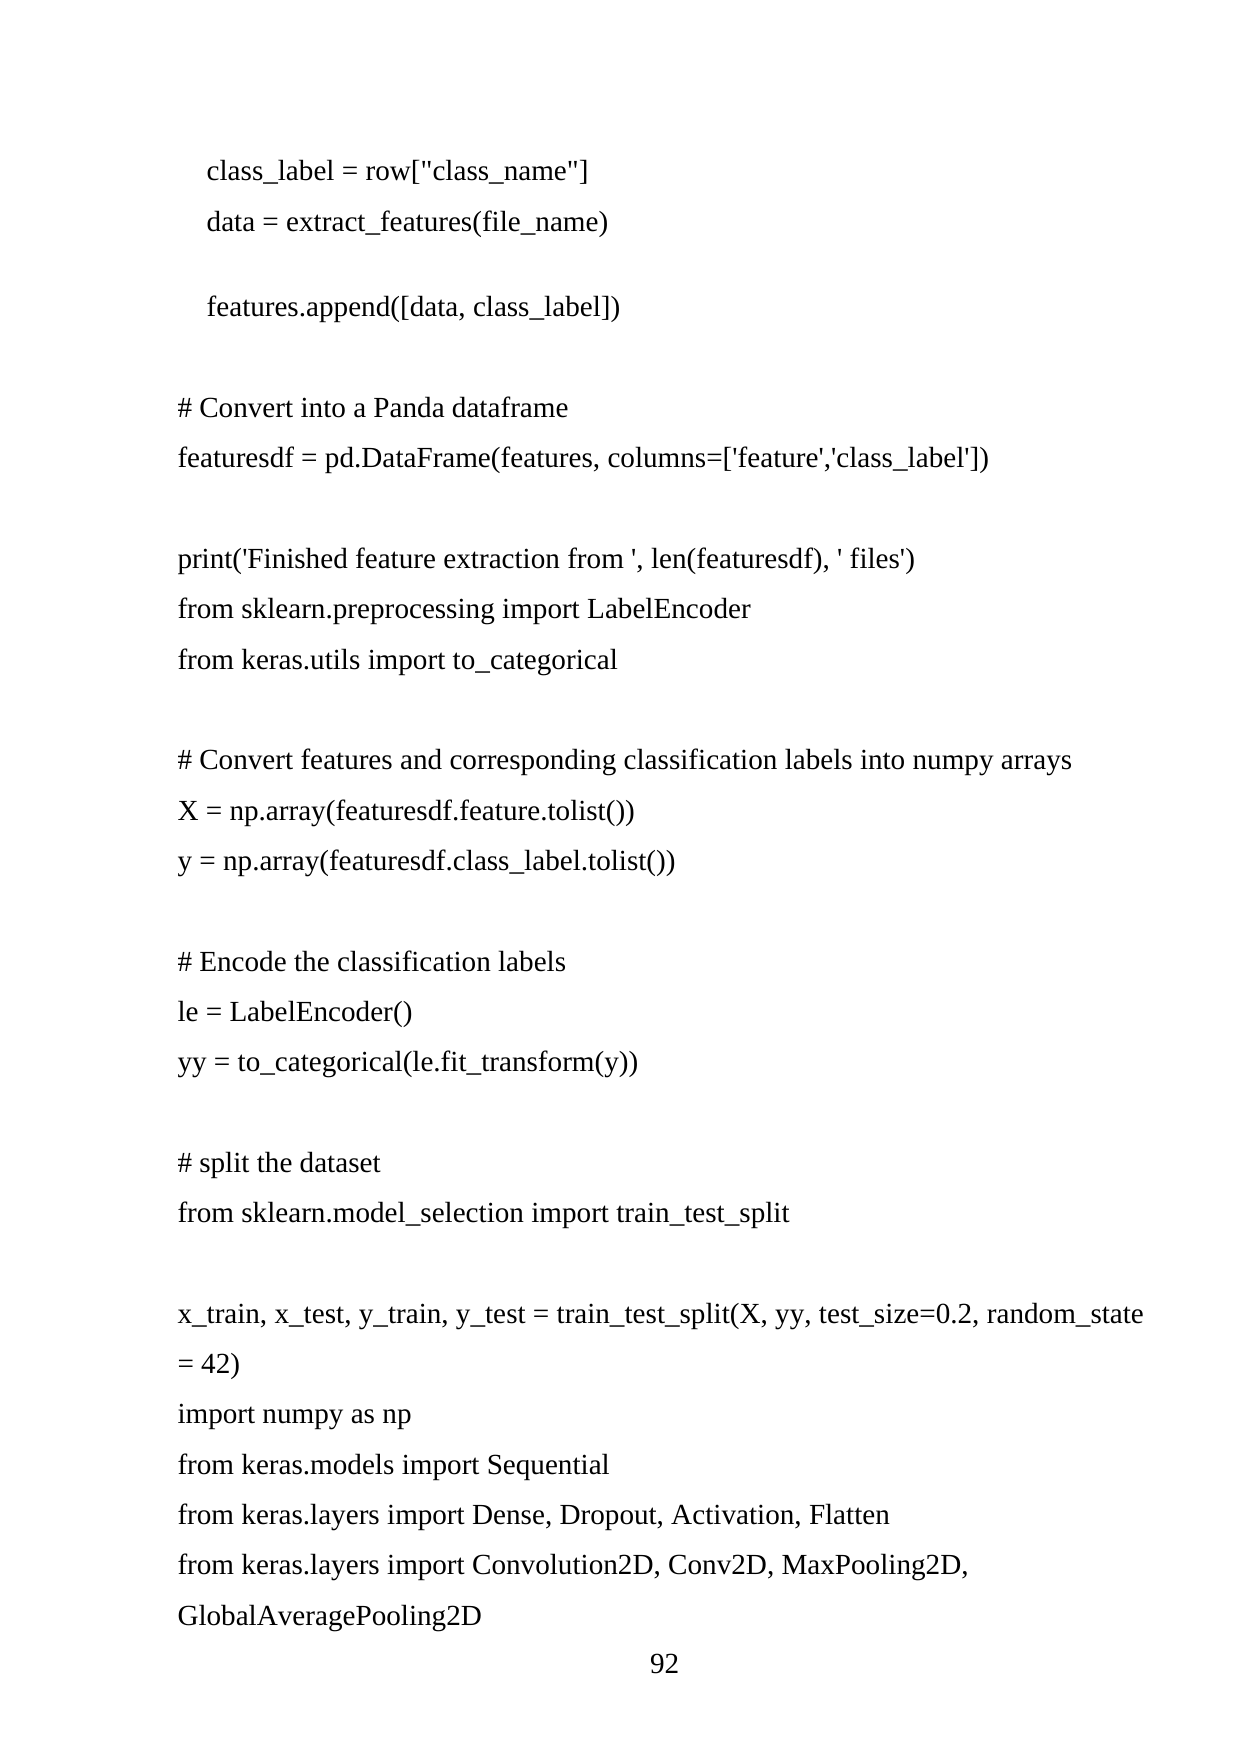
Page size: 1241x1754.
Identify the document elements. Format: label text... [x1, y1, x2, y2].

text # Convert features and corresponding classification labels into numpy arrays [177, 742, 1152, 776]
text from sklearn.preprocessing import LabelEncoder [177, 591, 1152, 625]
text # Convert into a Panda dataframe [177, 390, 1152, 424]
text X = np.array(featuresdf.feature.tolist()) [177, 793, 1152, 826]
text from keras.layers import Dense, Dropout, Activation, Flatten [177, 1497, 1152, 1531]
text yy = to_categorical(le.fit_transform(y)) [177, 1044, 1152, 1078]
text from sklearn.model_selection import train_test_split [177, 1195, 1152, 1229]
text y = np.array(featuresdf.class_label.tolist()) [177, 843, 1152, 877]
text data = extract_features(file_name) [177, 204, 1152, 237]
text class_label = row["class_name"] [177, 153, 1152, 187]
text le = LabelEncoder() [177, 994, 1152, 1027]
text # split the dataset [177, 1145, 1152, 1178]
text from keras.utils import to_categorical [177, 642, 1152, 675]
text import numpy as np [177, 1396, 1152, 1430]
text features.append([data, class_label]) [177, 289, 1152, 323]
text x_train, x_test, y_train, y_test = train_test_split(X, yy, test_size=0.2, random_state = 42) [177, 1296, 1152, 1380]
text featuresdf = pd.DataFrame(features, columns=['feature','class_label']) [177, 441, 1152, 474]
text from keras.layers import Convolution2D, Conv2D, MaxPooling2D, GlobalAveragePooling2D [177, 1547, 1152, 1631]
text # Encode the classification labels [177, 944, 1152, 977]
text from keras.models import Sequential [177, 1447, 1152, 1480]
text print('Finished feature extraction from ', len(featuresdf), ' files') [177, 541, 1152, 575]
